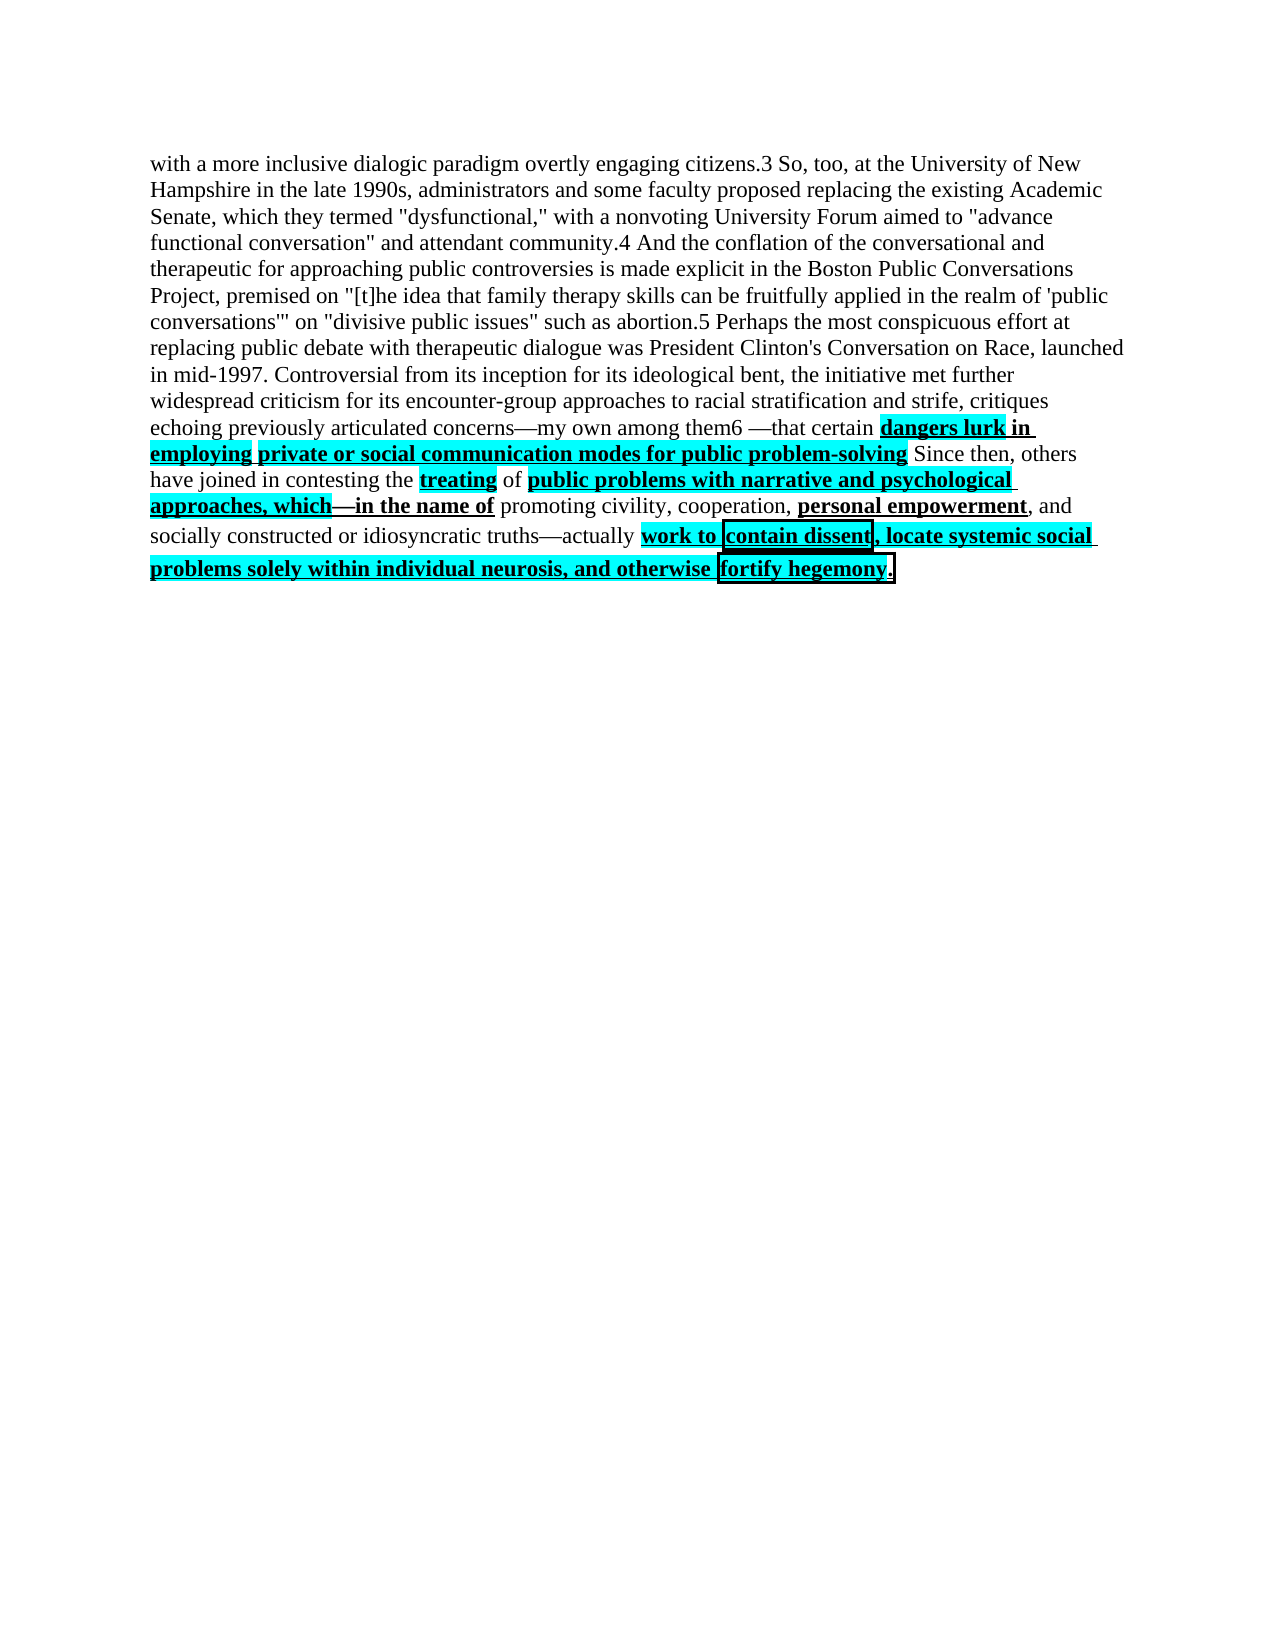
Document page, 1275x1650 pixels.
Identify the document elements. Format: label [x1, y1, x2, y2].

text [150, 150, 1125, 584]
